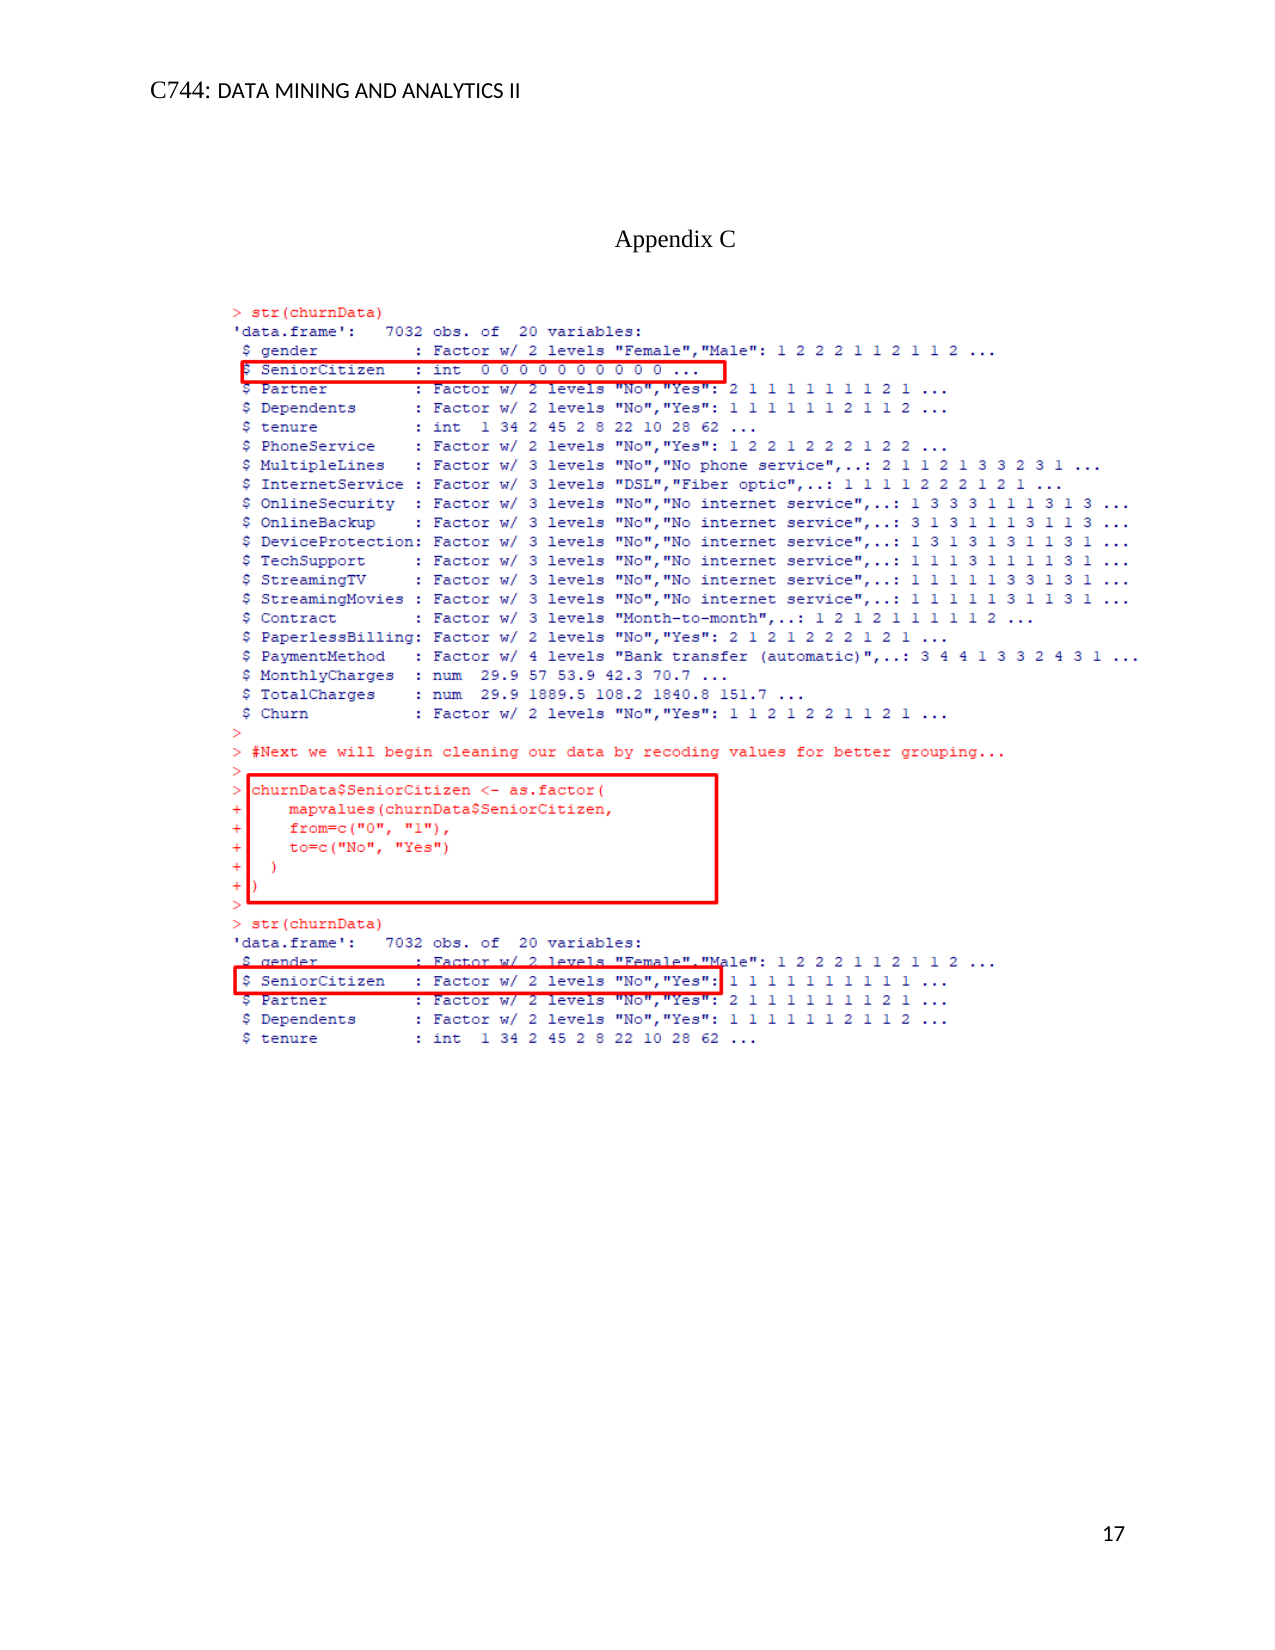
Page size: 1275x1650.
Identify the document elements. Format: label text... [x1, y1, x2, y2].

picture [225, 298, 1200, 1049]
text Appendix C [225, 224, 1125, 253]
